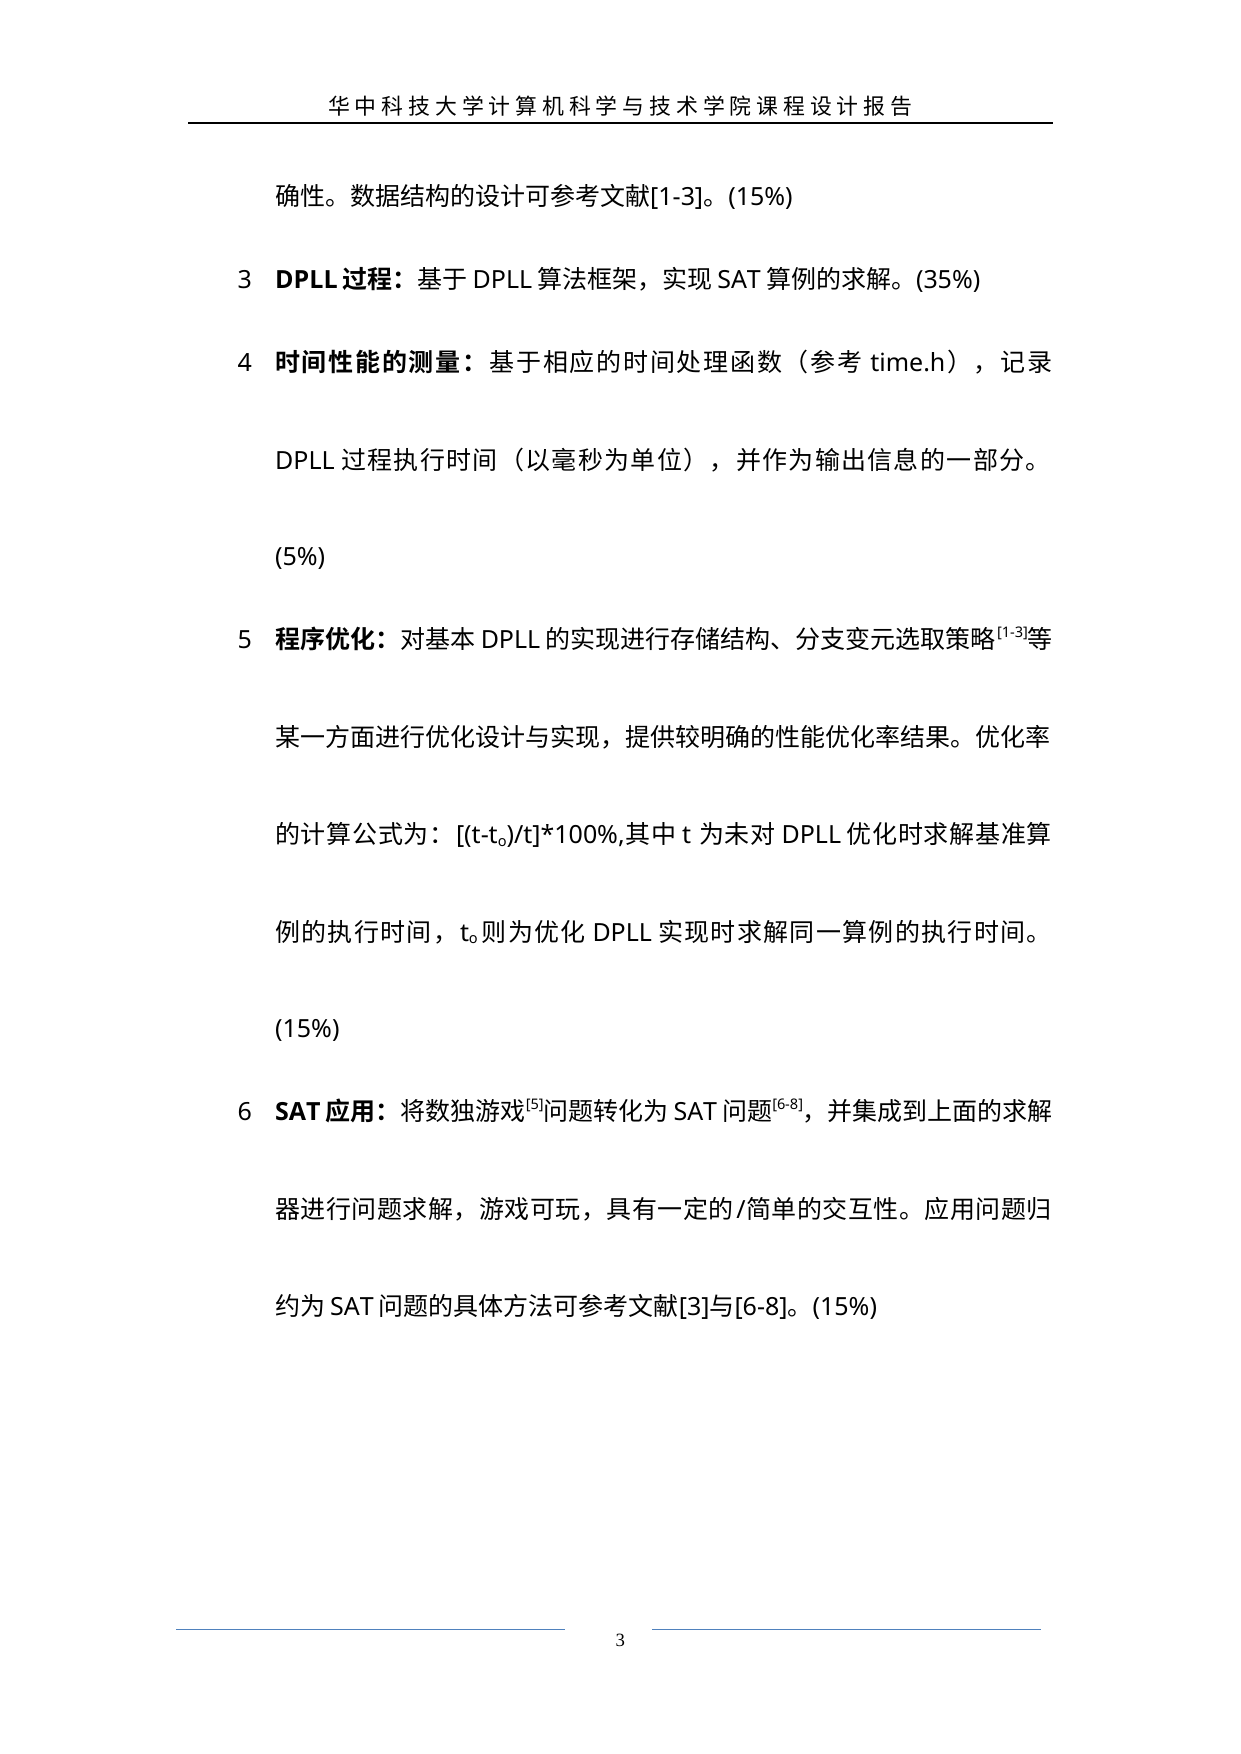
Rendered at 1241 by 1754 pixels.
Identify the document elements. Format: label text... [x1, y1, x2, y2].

list SAT应用：将数独游戏[5]问题转化为SAT问题[6-8]，并集成到上面的求解器进行问题求解，游戏可玩，具有一定的/简单的交互性。应用问题归约为SAT问题的具体方法可参考文献[3]与[6-8]。(15%) [237, 1077, 1053, 1337]
list DPLL过程：基于DPLL算法框架，实现SAT算例的求解。(35%) [237, 245, 1053, 310]
list 程序优化：对基本DPLL的实现进行存储结构、分支变元选取策略[1-3]等某一方面进行优化设计与实现，提供较明确的性能优化率结果。优化率的计算公式为：[(t-to)/t]*100%,其中t 为未对DPLL优化时求解基准算例的执行时间，to则为优化DPLL实现时求解同一算例的执行时间。(15%) [237, 605, 1053, 1060]
list 时间性能的测量：基于相应的时间处理函数（参考time.h），记录DPLL过程执行时间（以毫秒为单位），并作为输出信息的一部分。(5%) [237, 328, 1053, 588]
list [237, 162, 1053, 227]
